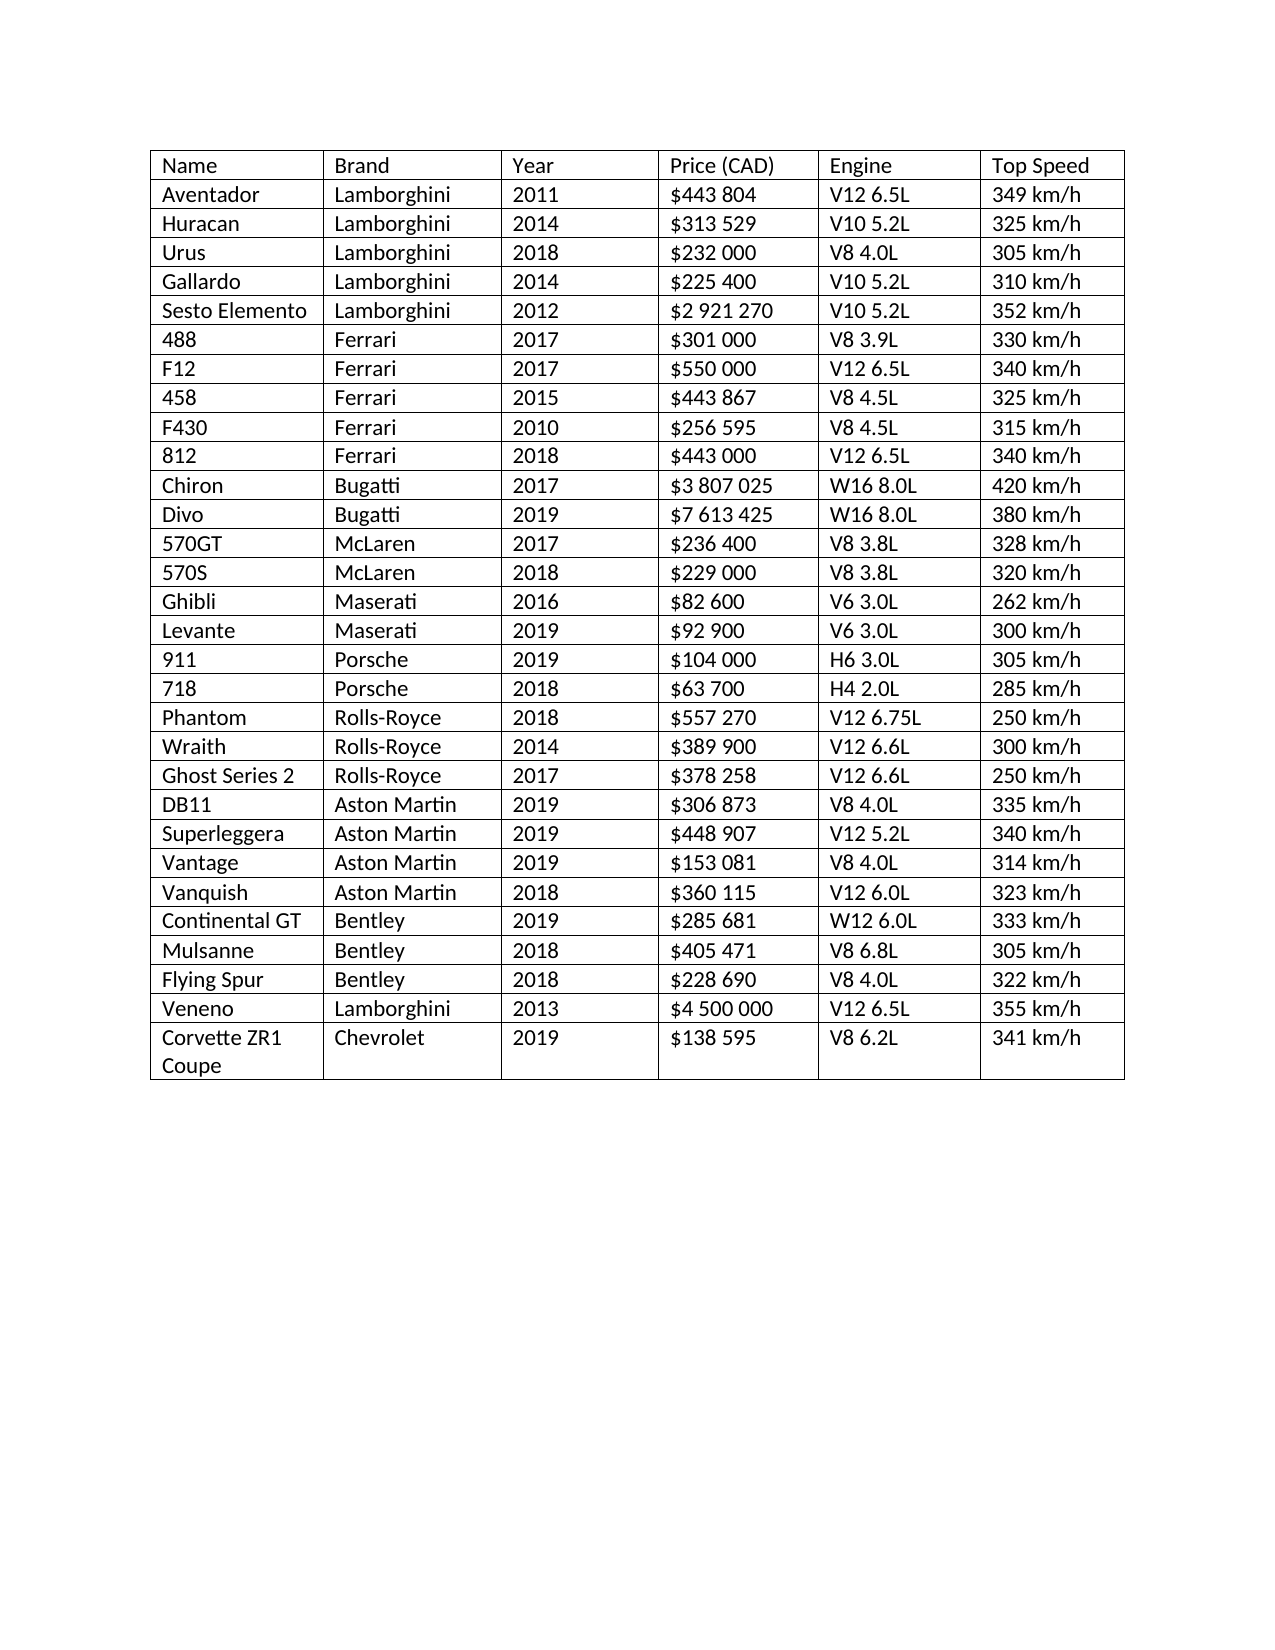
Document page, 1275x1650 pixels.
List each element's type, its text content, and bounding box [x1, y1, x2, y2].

table_cell $443 804 [659, 180, 818, 208]
table_cell 2018 [502, 674, 658, 702]
table_cell 570S [151, 558, 323, 586]
table_cell V12 6.5L [819, 355, 980, 382]
table_cell 420 km/h [981, 471, 1124, 499]
table_cell V10 5.2L [819, 296, 980, 324]
table_cell 380 km/h [981, 500, 1124, 528]
table_cell 262 km/h [981, 587, 1124, 615]
table_cell 2017 [502, 471, 658, 499]
table_cell $557 270 [659, 703, 818, 731]
table_cell Gallardo [151, 267, 323, 295]
table_cell $550 000 [659, 355, 818, 382]
table_cell 335 km/h [981, 790, 1124, 818]
table_cell Wraith [151, 732, 323, 760]
table_cell 2014 [502, 267, 658, 295]
table_cell W16 8.0L [819, 471, 980, 499]
table_cell 2017 [502, 761, 658, 789]
table_cell $285 681 [659, 907, 818, 935]
table_cell Aventador [151, 180, 323, 208]
table_cell 2010 [502, 413, 658, 441]
table_cell 2015 [502, 384, 658, 412]
table_cell $3 807 025 [659, 471, 818, 499]
table_cell V6 3.0L [819, 587, 980, 615]
table_cell $104 000 [659, 645, 818, 673]
table_cell 2019 [502, 500, 658, 528]
table_cell 2019 [502, 1023, 658, 1079]
table_cell Porsche [324, 645, 501, 673]
table_cell V10 5.2L [819, 267, 980, 295]
table_cell 340 km/h [981, 355, 1124, 382]
table_cell Chevrolet [324, 1023, 501, 1079]
table_cell V6 3.0L [819, 616, 980, 644]
table_cell 570GT [151, 529, 323, 557]
table_cell $2 921 270 [659, 296, 818, 324]
table_cell 2018 [502, 238, 658, 266]
table_cell 2014 [502, 732, 658, 760]
table_cell 323 km/h [981, 878, 1124, 906]
table_cell 2017 [502, 355, 658, 382]
table_cell V8 4.5L [819, 413, 980, 441]
table_cell 340 km/h [981, 820, 1124, 847]
table_cell V8 3.8L [819, 529, 980, 557]
table_cell Lamborghini [324, 238, 501, 266]
table_cell V8 6.8L [819, 936, 980, 964]
table_cell 2019 [502, 820, 658, 847]
table_cell $360 115 [659, 878, 818, 906]
table_cell Lamborghini [324, 209, 501, 237]
table_cell Aston Martin [324, 820, 501, 847]
table_cell $256 595 [659, 413, 818, 441]
table_cell H4 2.0L [819, 674, 980, 702]
table_cell 328 km/h [981, 529, 1124, 557]
table_cell 2018 [502, 703, 658, 731]
table_cell Lamborghini [324, 180, 501, 208]
table_cell V12 6.5L [819, 994, 980, 1022]
table_cell 349 km/h [981, 180, 1124, 208]
table_cell V8 4.5L [819, 384, 980, 412]
table_cell 2013 [502, 994, 658, 1022]
table_cell $63 700 [659, 674, 818, 702]
table_cell Lamborghini [324, 994, 501, 1022]
table_cell $443 867 [659, 384, 818, 412]
table_cell $138 595 [659, 1023, 818, 1079]
table_cell Urus [151, 238, 323, 266]
table_cell Continental GT [151, 907, 323, 935]
table_cell Aston Martin [324, 878, 501, 906]
table_cell Maserati [324, 616, 501, 644]
table_cell 340 km/h [981, 442, 1124, 470]
table_cell W16 8.0L [819, 500, 980, 528]
table_cell Ferrari [324, 413, 501, 441]
table_cell $228 690 [659, 965, 818, 993]
table_cell 718 [151, 674, 323, 702]
table_cell $389 900 [659, 732, 818, 760]
table_header Engine [819, 151, 980, 179]
table_cell V12 5.2L [819, 820, 980, 847]
table_cell Mulsanne [151, 936, 323, 964]
table_cell Rolls-Royce [324, 761, 501, 789]
table_cell Porsche [324, 674, 501, 702]
table_cell V10 5.2L [819, 209, 980, 237]
table_cell V12 6.0L [819, 878, 980, 906]
table_cell Vanquish [151, 878, 323, 906]
table_cell 314 km/h [981, 849, 1124, 877]
table_cell Chiron [151, 471, 323, 499]
table_cell Huracan [151, 209, 323, 237]
table_cell Phantom [151, 703, 323, 731]
table_cell Ferrari [324, 442, 501, 470]
table_cell 488 [151, 325, 323, 353]
table_cell $153 081 [659, 849, 818, 877]
table_cell Veneno [151, 994, 323, 1022]
table_cell 2019 [502, 790, 658, 818]
table_cell Ferrari [324, 384, 501, 412]
table_cell $92 900 [659, 616, 818, 644]
table_cell V8 3.9L [819, 325, 980, 353]
table_cell V8 3.8L [819, 558, 980, 586]
table_cell V8 4.0L [819, 790, 980, 818]
table_cell $313 529 [659, 209, 818, 237]
table_cell 2011 [502, 180, 658, 208]
table_cell 305 km/h [981, 238, 1124, 266]
table_cell Rolls-Royce [324, 703, 501, 731]
table_cell $448 907 [659, 820, 818, 847]
table_cell 2017 [502, 529, 658, 557]
table_cell F12 [151, 355, 323, 382]
table_cell 2018 [502, 878, 658, 906]
table_cell 2017 [502, 325, 658, 353]
table_cell Lamborghini [324, 296, 501, 324]
table_cell 305 km/h [981, 936, 1124, 964]
table_cell V8 4.0L [819, 238, 980, 266]
table_cell $236 400 [659, 529, 818, 557]
table_cell 355 km/h [981, 994, 1124, 1022]
table_cell 812 [151, 442, 323, 470]
table_cell 315 km/h [981, 413, 1124, 441]
table_cell Ferrari [324, 325, 501, 353]
table_cell 320 km/h [981, 558, 1124, 586]
table_cell Sesto Elemento [151, 296, 323, 324]
table_cell Aston Martin [324, 790, 501, 818]
table_cell Flying Spur [151, 965, 323, 993]
table_header Brand [324, 151, 501, 179]
table_cell 2018 [502, 965, 658, 993]
table_cell Lamborghini [324, 267, 501, 295]
table_cell 250 km/h [981, 761, 1124, 789]
table_cell 458 [151, 384, 323, 412]
table_cell W12 6.0L [819, 907, 980, 935]
table_cell Corvette ZR1 Coupe [151, 1023, 323, 1079]
table_cell 250 km/h [981, 703, 1124, 731]
table_cell 2018 [502, 936, 658, 964]
table_cell Rolls-Royce [324, 732, 501, 760]
table_cell $443 000 [659, 442, 818, 470]
table_cell V12 6.6L [819, 761, 980, 789]
table_cell $378 258 [659, 761, 818, 789]
table_cell Bentley [324, 936, 501, 964]
table_header Year [502, 151, 658, 179]
table_cell 325 km/h [981, 384, 1124, 412]
table_cell 2019 [502, 645, 658, 673]
table_cell $229 000 [659, 558, 818, 586]
table_cell Levante [151, 616, 323, 644]
table_cell V8 6.2L [819, 1023, 980, 1079]
table_cell Maserati [324, 587, 501, 615]
table_header Name [151, 151, 323, 179]
table_cell 310 km/h [981, 267, 1124, 295]
table_cell V12 6.6L [819, 732, 980, 760]
table_cell $4 500 000 [659, 994, 818, 1022]
table_cell 330 km/h [981, 325, 1124, 353]
table_cell 2012 [502, 296, 658, 324]
table_cell $7 613 425 [659, 500, 818, 528]
table_cell 2019 [502, 907, 658, 935]
table_cell $225 400 [659, 267, 818, 295]
table_cell 300 km/h [981, 732, 1124, 760]
table_cell 911 [151, 645, 323, 673]
table_cell Ghibli [151, 587, 323, 615]
table_cell $232 000 [659, 238, 818, 266]
table_cell Bentley [324, 907, 501, 935]
table_cell Bugatti [324, 500, 501, 528]
table_cell 300 km/h [981, 616, 1124, 644]
table_cell 2016 [502, 587, 658, 615]
table_cell $301 000 [659, 325, 818, 353]
table_cell 305 km/h [981, 645, 1124, 673]
table_cell Bentley [324, 965, 501, 993]
table_cell 333 km/h [981, 907, 1124, 935]
table_cell Bugatti [324, 471, 501, 499]
table_cell 325 km/h [981, 209, 1124, 237]
table_cell 352 km/h [981, 296, 1124, 324]
table_cell H6 3.0L [819, 645, 980, 673]
table_cell Aston Martin [324, 849, 501, 877]
table_cell $82 600 [659, 587, 818, 615]
table_cell 285 km/h [981, 674, 1124, 702]
table_cell Divo [151, 500, 323, 528]
table_cell DB11 [151, 790, 323, 818]
table_cell Vantage [151, 849, 323, 877]
table_cell V8 4.0L [819, 849, 980, 877]
table_cell $405 471 [659, 936, 818, 964]
table_cell 2018 [502, 442, 658, 470]
table_cell Superleggera [151, 820, 323, 847]
table_header Top Speed [981, 151, 1124, 179]
table_cell F430 [151, 413, 323, 441]
table_cell 2019 [502, 616, 658, 644]
table_cell V8 4.0L [819, 965, 980, 993]
table_cell V12 6.5L [819, 180, 980, 208]
table_cell Ghost Series 2 [151, 761, 323, 789]
table_cell V12 6.75L [819, 703, 980, 731]
table_cell 322 km/h [981, 965, 1124, 993]
table_cell Ferrari [324, 355, 501, 382]
table_cell 2014 [502, 209, 658, 237]
table_cell 341 km/h [981, 1023, 1124, 1079]
table_cell 2018 [502, 558, 658, 586]
table_cell McLaren [324, 529, 501, 557]
table_cell $306 873 [659, 790, 818, 818]
table_header Price (CAD) [659, 151, 818, 179]
table_cell V12 6.5L [819, 442, 980, 470]
table_cell 2019 [502, 849, 658, 877]
table_cell McLaren [324, 558, 501, 586]
